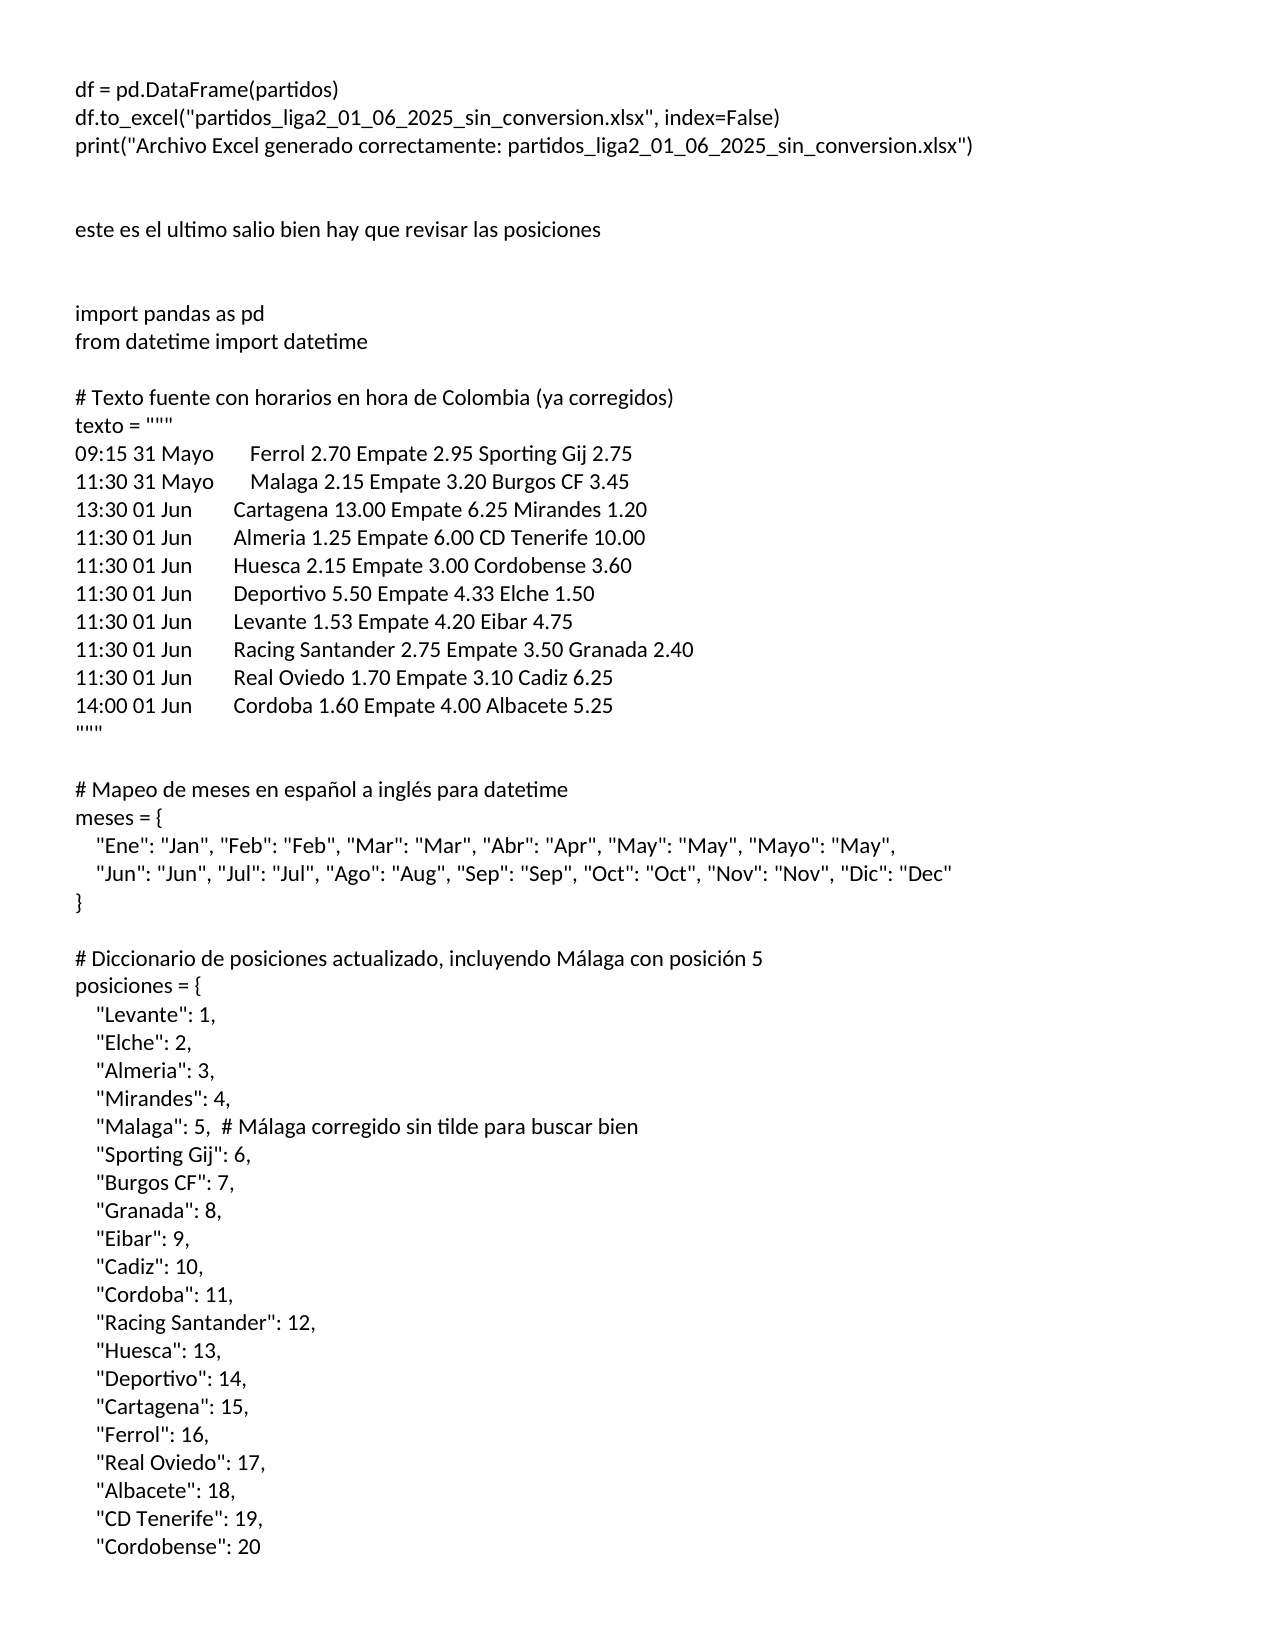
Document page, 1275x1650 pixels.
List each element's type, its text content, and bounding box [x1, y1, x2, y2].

text df.to_excel("partidos_liga2_01_06_2025_sin_conversion.xlsx", index=False) [75, 103, 1200, 131]
text 13:30 01 Jun Cartagena 13.00 Empate 6.25 Mirandes 1.20 [75, 495, 1200, 523]
text df = pd.DataFrame(partidos) [75, 75, 1200, 103]
text "Mirandes": 4, [75, 1084, 1200, 1112]
text "Real Oviedo": 17, [75, 1448, 1200, 1476]
text "Elche": 2, [75, 1028, 1200, 1056]
text 11:30 01 Jun Huesca 2.15 Empate 3.00 Cordobense 3.60 [75, 551, 1200, 579]
text "Albacete": 18, [75, 1476, 1200, 1504]
text "Almeria": 3, [75, 1056, 1200, 1084]
text "Cadiz": 10, [75, 1252, 1200, 1280]
text meses = { [75, 803, 1200, 832]
text } [75, 888, 1200, 916]
text from datetime import datetime [75, 327, 1200, 355]
text 11:30 01 Jun Deportivo 5.50 Empate 4.33 Elche 1.50 [75, 579, 1200, 607]
text "Cordoba": 11, [75, 1280, 1200, 1308]
text posiciones = { [75, 972, 1200, 1000]
text "Huesca": 13, [75, 1336, 1200, 1364]
text import pandas as pd [75, 299, 1200, 327]
text "Levante": 1, [75, 1000, 1200, 1028]
text 11:30 01 Jun Levante 1.53 Empate 4.20 Eibar 4.75 [75, 607, 1200, 635]
text "Granada": 8, [75, 1196, 1200, 1224]
text "CD Tenerife": 19, [75, 1504, 1200, 1532]
text texto = """ [75, 411, 1200, 439]
text "Ene": "Jan", "Feb": "Feb", "Mar": "Mar", "Abr": "Apr", "May": "May", "Mayo": "May", [75, 832, 1200, 859]
text print("Archivo Excel generado correctamente: partidos_liga2_01_06_2025_sin_conversion.xlsx") [75, 131, 1200, 159]
text # Mapeo de meses en español a inglés para datetime [75, 776, 1200, 803]
text "Eibar": 9, [75, 1224, 1200, 1252]
text 11:30 01 Jun Racing Santander 2.75 Empate 3.50 Granada 2.40 [75, 635, 1200, 663]
text "Cartagena": 15, [75, 1392, 1200, 1420]
text """ [75, 719, 1200, 747]
text 11:30 31 Mayo Malaga 2.15 Empate 3.20 Burgos CF 3.45 [75, 467, 1200, 495]
text "Sporting Gij": 6, [75, 1140, 1200, 1168]
text # Texto fuente con horarios en hora de Colombia (ya corregidos) [75, 383, 1200, 411]
text "Racing Santander": 12, [75, 1308, 1200, 1336]
text 14:00 01 Jun Cordoba 1.60 Empate 4.00 Albacete 5.25 [75, 691, 1200, 719]
text "Jun": "Jun", "Jul": "Jul", "Ago": "Aug", "Sep": "Sep", "Oct": "Oct", "Nov": "Nov", "Dic": "Dec" [75, 859, 1200, 888]
text "Deportivo": 14, [75, 1364, 1200, 1392]
text 11:30 01 Jun Real Oviedo 1.70 Empate 3.10 Cadiz 6.25 [75, 663, 1200, 691]
text "Cordobense": 20 [75, 1532, 1200, 1560]
text "Malaga": 5, # Málaga corregido sin tilde para buscar bien [75, 1112, 1200, 1140]
text este es el ultimo salio bien hay que revisar las posiciones [75, 215, 1200, 243]
text 11:30 01 Jun Almeria 1.25 Empate 6.00 CD Tenerife 10.00 [75, 523, 1200, 551]
text # Diccionario de posiciones actualizado, incluyendo Málaga con posición 5 [75, 944, 1200, 972]
text "Ferrol": 16, [75, 1420, 1200, 1448]
text "Burgos CF": 7, [75, 1168, 1200, 1196]
text 09:15 31 Mayo Ferrol 2.70 Empate 2.95 Sporting Gij 2.75 [75, 439, 1200, 467]
